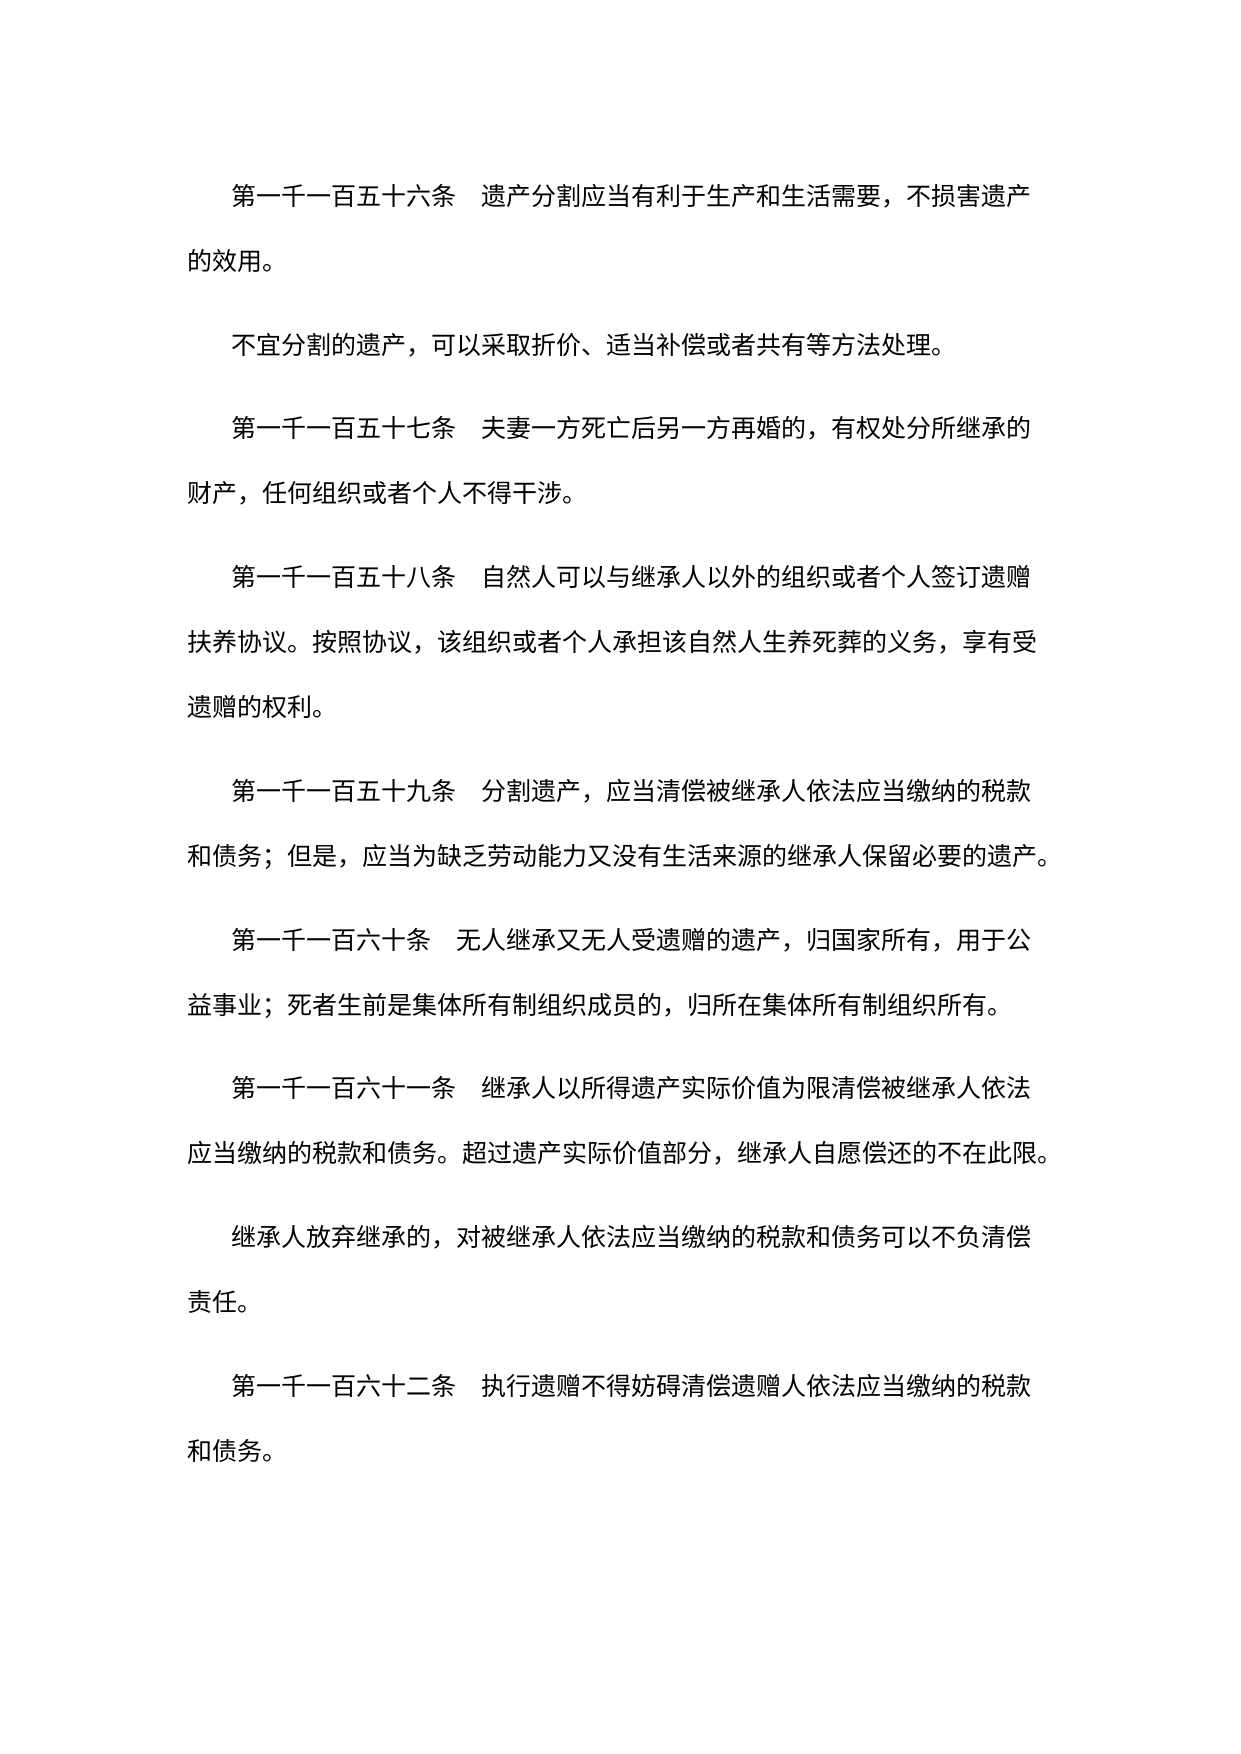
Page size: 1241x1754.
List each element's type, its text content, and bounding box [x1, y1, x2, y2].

text 第一千一百五十六条 遗产分割应当有利于生产和生活需要，不损害遗产的效用。 [187, 162, 1053, 292]
text 第一千一百六十二条 执行遗赠不得妨碍清偿遗赠人依法应当缴纳的税款和债务。 [187, 1352, 1053, 1482]
text 第一千一百五十八条 自然人可以与继承人以外的组织或者个人签订遗赠扶养协议。按照协议，该组织或者个人承担该自然人生养死葬的义务，享有受遗赠的权利。 [187, 543, 1053, 738]
text 继承人放弃继承的，对被继承人依法应当缴纳的税款和债务可以不负清偿责任。 [187, 1203, 1053, 1333]
text 第一千一百五十七条 夫妻一方死亡后另一方再婚的，有权处分所继承的财产，任何组织或者个人不得干涉。 [187, 394, 1053, 524]
text 第一千一百五十九条 分割遗产，应当清偿被继承人依法应当缴纳的税款和债务；但是，应当为缺乏劳动能力又没有生活来源的继承人保留必要的遗产。 [187, 757, 1053, 887]
text 不宜分割的遗产，可以采取折价、适当补偿或者共有等方法处理。 [187, 311, 1053, 376]
text 第一千一百六十条 无人继承又无人受遗赠的遗产，归国家所有，用于公益事业；死者生前是集体所有制组织成员的，归所在集体所有制组织所有。 [187, 906, 1053, 1036]
text 第一千一百六十一条 继承人以所得遗产实际价值为限清偿被继承人依法应当缴纳的税款和债务。超过遗产实际价值部分，继承人自愿偿还的不在此限。 [187, 1054, 1053, 1184]
